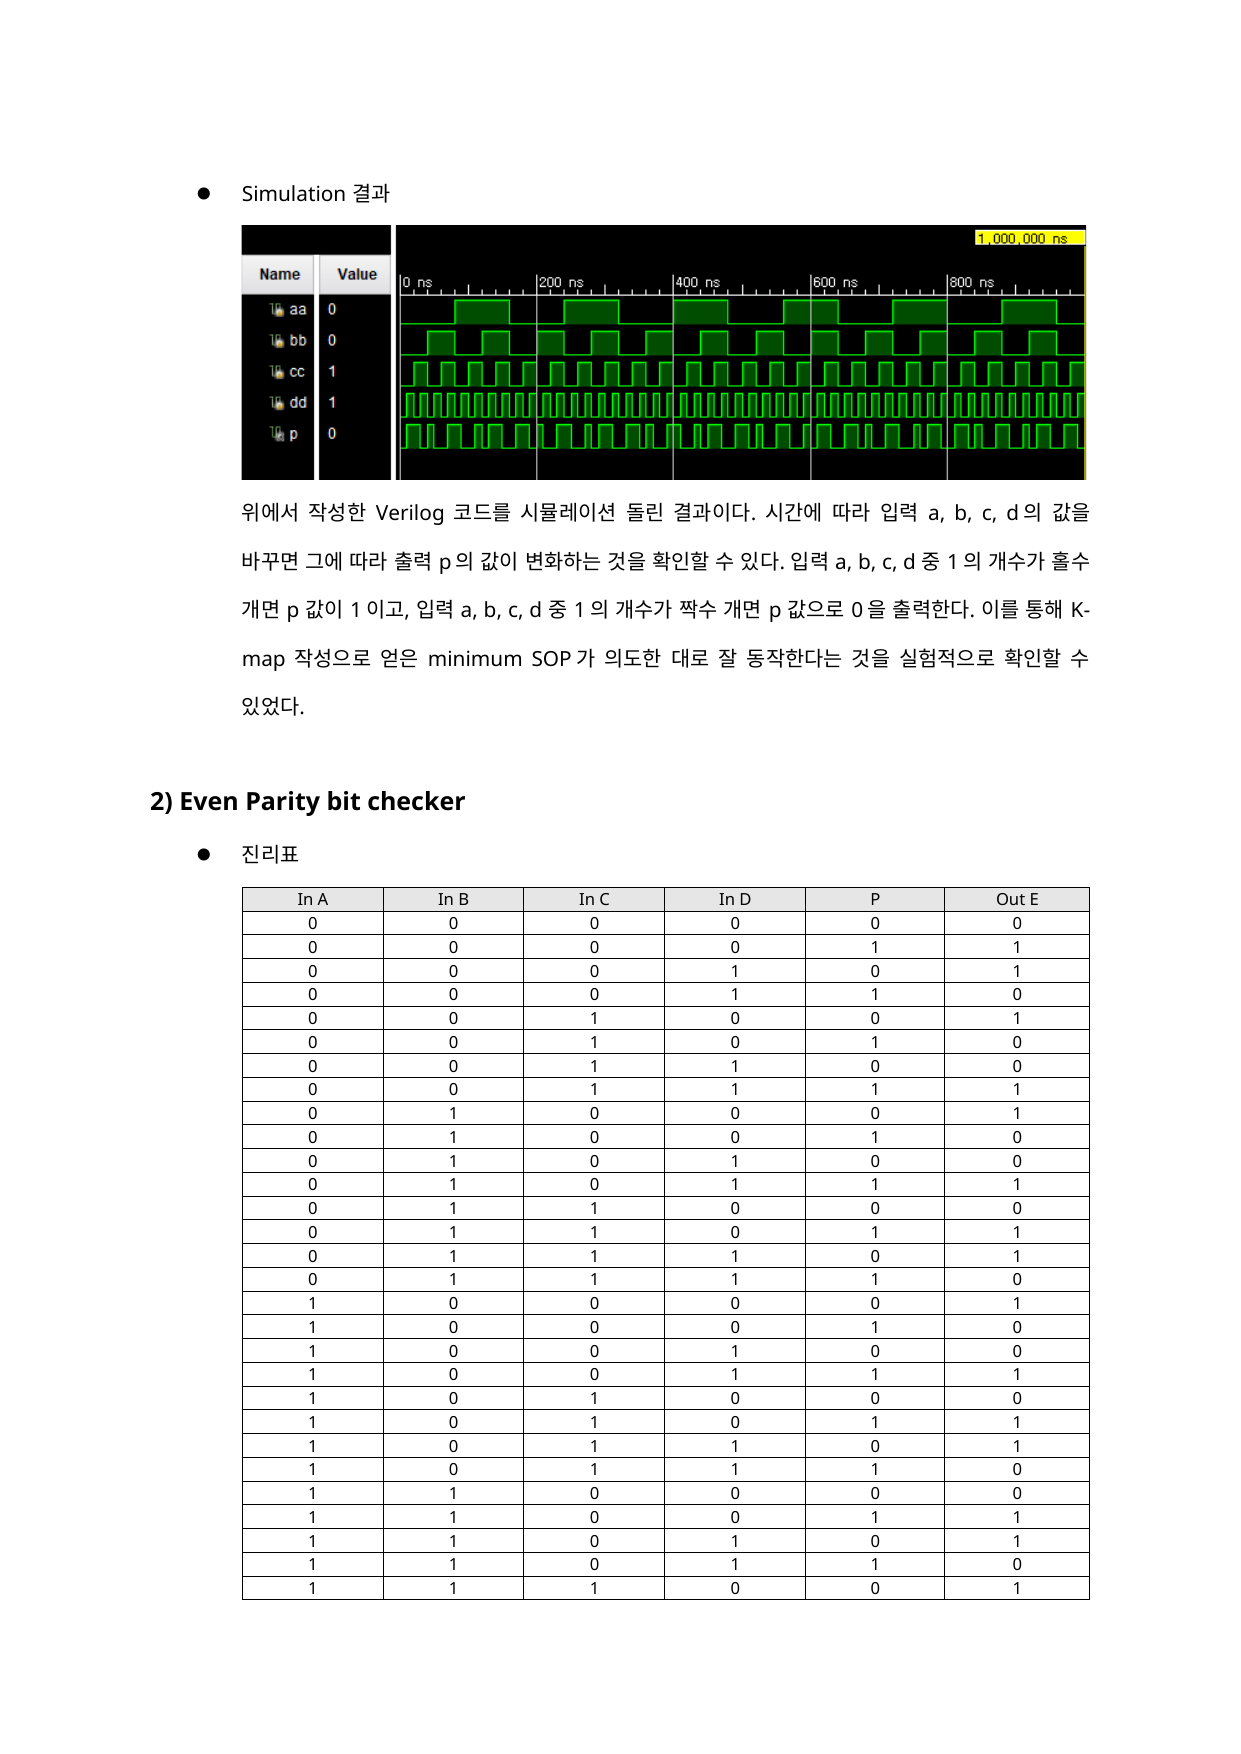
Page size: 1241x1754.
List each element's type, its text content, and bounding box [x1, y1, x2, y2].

picture [241, 225, 1087, 480]
table_header In C [524, 888, 664, 911]
table_cell 1 [806, 1220, 944, 1243]
table_cell 0 [243, 912, 383, 934]
table_cell 0 [665, 1030, 805, 1053]
table_cell 0 [806, 1339, 944, 1362]
table_cell 1 [806, 1173, 944, 1196]
table_cell 0 [243, 1078, 383, 1101]
table_cell 0 [945, 1149, 1089, 1172]
table_cell 1 [945, 1292, 1089, 1314]
table_cell 0 [243, 1149, 383, 1172]
table_cell 0 [806, 1387, 944, 1409]
table_cell 1 [945, 1577, 1089, 1599]
list Simulation 결과 [196, 177, 1090, 207]
table_cell 0 [945, 983, 1089, 1006]
table_cell 1 [384, 1244, 523, 1267]
table_cell 0 [524, 1482, 664, 1504]
table_cell 0 [665, 1125, 805, 1148]
table_cell 1 [384, 1173, 523, 1196]
table_cell 0 [524, 1363, 664, 1386]
table_cell 0 [945, 1339, 1089, 1362]
text 위에서 작성한 Verilog 코드를 시뮬레이션 돌린 결과이다. 시간에 따라 입력 a, b, c, d의 값을 바꾸면 그에 따라 출력 p의 값이 변화하는 것을 확인할 수 있다. 입력 a, b, c, d 중 1의 개수가 홀수 개면 p 값이 1이고, 입력 a, b, c, d 중 1의 개수가 짝수 개면 p 값으로 0을 출력한다. 이를 통해 K-map 작성으로 얻은 minimum SOP가 의도한 대로 잘 동작한다는 것을 실험적으로 확인할 수 있었다. [242, 496, 1090, 721]
table_cell 0 [524, 983, 664, 1006]
table_cell 1 [665, 1268, 805, 1291]
table_cell 0 [945, 1197, 1089, 1219]
table_cell 0 [945, 1030, 1089, 1053]
table_cell 0 [243, 959, 383, 982]
table_cell 1 [665, 1054, 805, 1077]
table_cell 1 [243, 1505, 383, 1528]
table_cell 1 [524, 1007, 664, 1029]
table_cell 1 [665, 1434, 805, 1457]
table_cell 0 [665, 1102, 805, 1124]
table_cell 0 [665, 1505, 805, 1528]
table_cell 0 [524, 1125, 664, 1148]
table_cell 1 [806, 935, 944, 958]
table_cell 0 [806, 1529, 944, 1552]
table_cell 1 [806, 1078, 944, 1101]
table_cell 0 [806, 1007, 944, 1029]
table_cell 1 [945, 1220, 1089, 1243]
table_cell 1 [384, 1197, 523, 1219]
table_cell 1 [945, 1434, 1089, 1457]
table_cell 0 [945, 1553, 1089, 1576]
table_cell 1 [243, 1292, 383, 1314]
table_cell 1 [243, 1482, 383, 1504]
table_cell 0 [665, 1007, 805, 1029]
table_cell 1 [243, 1339, 383, 1362]
table_cell 0 [665, 1197, 805, 1219]
table_cell 1 [384, 1553, 523, 1576]
table_cell 1 [945, 1410, 1089, 1433]
table_cell 1 [665, 1458, 805, 1481]
table_cell 1 [806, 1410, 944, 1433]
table_cell 1 [524, 1458, 664, 1481]
table_cell 0 [524, 959, 664, 982]
table_cell 0 [384, 912, 523, 934]
table_cell 0 [806, 1054, 944, 1077]
table_cell 0 [384, 1458, 523, 1481]
table_cell 1 [384, 1268, 523, 1291]
table_cell 0 [665, 1577, 805, 1599]
table_cell 1 [384, 1577, 523, 1599]
table_cell 1 [665, 983, 805, 1006]
table_cell 1 [384, 1149, 523, 1172]
table_cell 1 [945, 959, 1089, 982]
table_cell 1 [524, 1434, 664, 1457]
table_header In B [384, 888, 523, 911]
table_cell 0 [384, 1007, 523, 1029]
table_cell 1 [945, 1173, 1089, 1196]
table_cell 1 [243, 1577, 383, 1599]
table_cell 1 [665, 1173, 805, 1196]
table_cell 0 [384, 1054, 523, 1077]
table_cell 0 [665, 1220, 805, 1243]
table_cell 1 [384, 1102, 523, 1124]
table_cell 1 [243, 1363, 383, 1386]
table_cell 1 [806, 1315, 944, 1338]
table_cell 0 [665, 1387, 805, 1409]
table_cell 1 [384, 1482, 523, 1504]
table_cell 1 [665, 1244, 805, 1267]
table_cell 1 [524, 1030, 664, 1053]
table_cell 0 [384, 1078, 523, 1101]
table_cell 1 [945, 1529, 1089, 1552]
table_cell 0 [665, 935, 805, 958]
table_cell 0 [243, 935, 383, 958]
table_cell 0 [524, 935, 664, 958]
table_cell 0 [243, 1054, 383, 1077]
table_header P [806, 888, 944, 911]
table_cell 0 [806, 959, 944, 982]
table_cell 1 [384, 1505, 523, 1528]
table_cell 1 [945, 1007, 1089, 1029]
table_cell 0 [243, 1268, 383, 1291]
table_cell 0 [806, 912, 944, 934]
table_cell 0 [524, 1553, 664, 1576]
table_cell 1 [243, 1410, 383, 1433]
table_cell 0 [806, 1482, 944, 1504]
table_cell 1 [945, 1244, 1089, 1267]
table_cell 0 [243, 1007, 383, 1029]
table_cell 0 [243, 1030, 383, 1053]
table_cell 0 [384, 1410, 523, 1433]
table_cell 0 [384, 935, 523, 958]
table_cell 0 [384, 1292, 523, 1314]
table_cell 1 [524, 1410, 664, 1433]
table_cell 1 [665, 959, 805, 982]
table_cell 1 [665, 1149, 805, 1172]
table_cell 1 [524, 1268, 664, 1291]
table_cell 0 [524, 1292, 664, 1314]
table_cell 0 [384, 1030, 523, 1053]
table_cell 0 [945, 1125, 1089, 1148]
table_cell 0 [384, 1434, 523, 1457]
table_cell 1 [243, 1553, 383, 1576]
table_header In D [665, 888, 805, 911]
table_cell 0 [806, 1102, 944, 1124]
table_cell 1 [806, 1505, 944, 1528]
table_cell 0 [524, 1529, 664, 1552]
table_cell 0 [806, 1577, 944, 1599]
table_cell 0 [665, 1410, 805, 1433]
table_cell 0 [384, 1339, 523, 1362]
table_cell 0 [665, 1292, 805, 1314]
table_cell 1 [384, 1125, 523, 1148]
table_cell 1 [524, 1220, 664, 1243]
table_cell 1 [945, 1363, 1089, 1386]
table_cell 1 [945, 1505, 1089, 1528]
table_cell 0 [945, 1268, 1089, 1291]
table_cell 0 [524, 1339, 664, 1362]
table_cell 1 [806, 1363, 944, 1386]
table_cell 0 [665, 912, 805, 934]
table_cell 1 [524, 1078, 664, 1101]
table_cell 1 [665, 1363, 805, 1386]
table_cell 1 [243, 1434, 383, 1457]
table_cell 1 [665, 1339, 805, 1362]
table_cell 1 [806, 983, 944, 1006]
table_cell 1 [524, 1244, 664, 1267]
table_cell 0 [243, 1197, 383, 1219]
table_cell 0 [945, 912, 1089, 934]
table_cell 1 [806, 1458, 944, 1481]
table_cell 1 [524, 1054, 664, 1077]
table_header Out E [945, 888, 1089, 911]
table_cell 0 [665, 1315, 805, 1338]
table_cell 0 [945, 1387, 1089, 1409]
table_cell 0 [243, 1125, 383, 1148]
table_cell 0 [524, 1315, 664, 1338]
table_cell 1 [665, 1553, 805, 1576]
table_cell 0 [806, 1292, 944, 1314]
table_cell 1 [243, 1529, 383, 1552]
table_cell 0 [806, 1149, 944, 1172]
table_cell 1 [524, 1387, 664, 1409]
table_cell 1 [384, 1529, 523, 1552]
table_cell 1 [665, 1529, 805, 1552]
table_cell 0 [806, 1244, 944, 1267]
table_cell 0 [524, 1102, 664, 1124]
table_cell 1 [524, 1577, 664, 1599]
table_cell 1 [806, 1125, 944, 1148]
table_cell 1 [806, 1553, 944, 1576]
table_cell 0 [806, 1434, 944, 1457]
table_cell 0 [945, 1458, 1089, 1481]
table_cell 0 [665, 1482, 805, 1504]
table_cell 0 [524, 912, 664, 934]
table_header In A [243, 888, 383, 911]
table_cell 0 [945, 1315, 1089, 1338]
table_cell 0 [524, 1173, 664, 1196]
table_cell 0 [524, 1505, 664, 1528]
table_cell 0 [384, 959, 523, 982]
table_cell 1 [945, 1078, 1089, 1101]
table_cell 0 [243, 1173, 383, 1196]
table_cell 0 [243, 1244, 383, 1267]
table_cell 1 [524, 1197, 664, 1219]
table_cell 0 [243, 983, 383, 1006]
table_cell 1 [243, 1387, 383, 1409]
table_cell 0 [806, 1197, 944, 1219]
table_cell 0 [384, 983, 523, 1006]
table_cell 1 [243, 1458, 383, 1481]
table_cell 0 [243, 1102, 383, 1124]
table_cell 1 [665, 1078, 805, 1101]
table_cell 0 [945, 1054, 1089, 1077]
table_cell 0 [384, 1363, 523, 1386]
table_cell 1 [243, 1315, 383, 1338]
table_cell 0 [524, 1149, 664, 1172]
table_cell 1 [384, 1220, 523, 1243]
table_cell 0 [384, 1387, 523, 1409]
table_cell 1 [806, 1030, 944, 1053]
table_cell 0 [384, 1315, 523, 1338]
table_cell 1 [806, 1268, 944, 1291]
list 진리표 [196, 838, 1090, 869]
table_cell 1 [945, 935, 1089, 958]
table_cell 0 [945, 1482, 1089, 1504]
text 2) Even Parity bit checker [150, 784, 1090, 818]
table_cell 0 [243, 1220, 383, 1243]
table_cell 1 [945, 1102, 1089, 1124]
